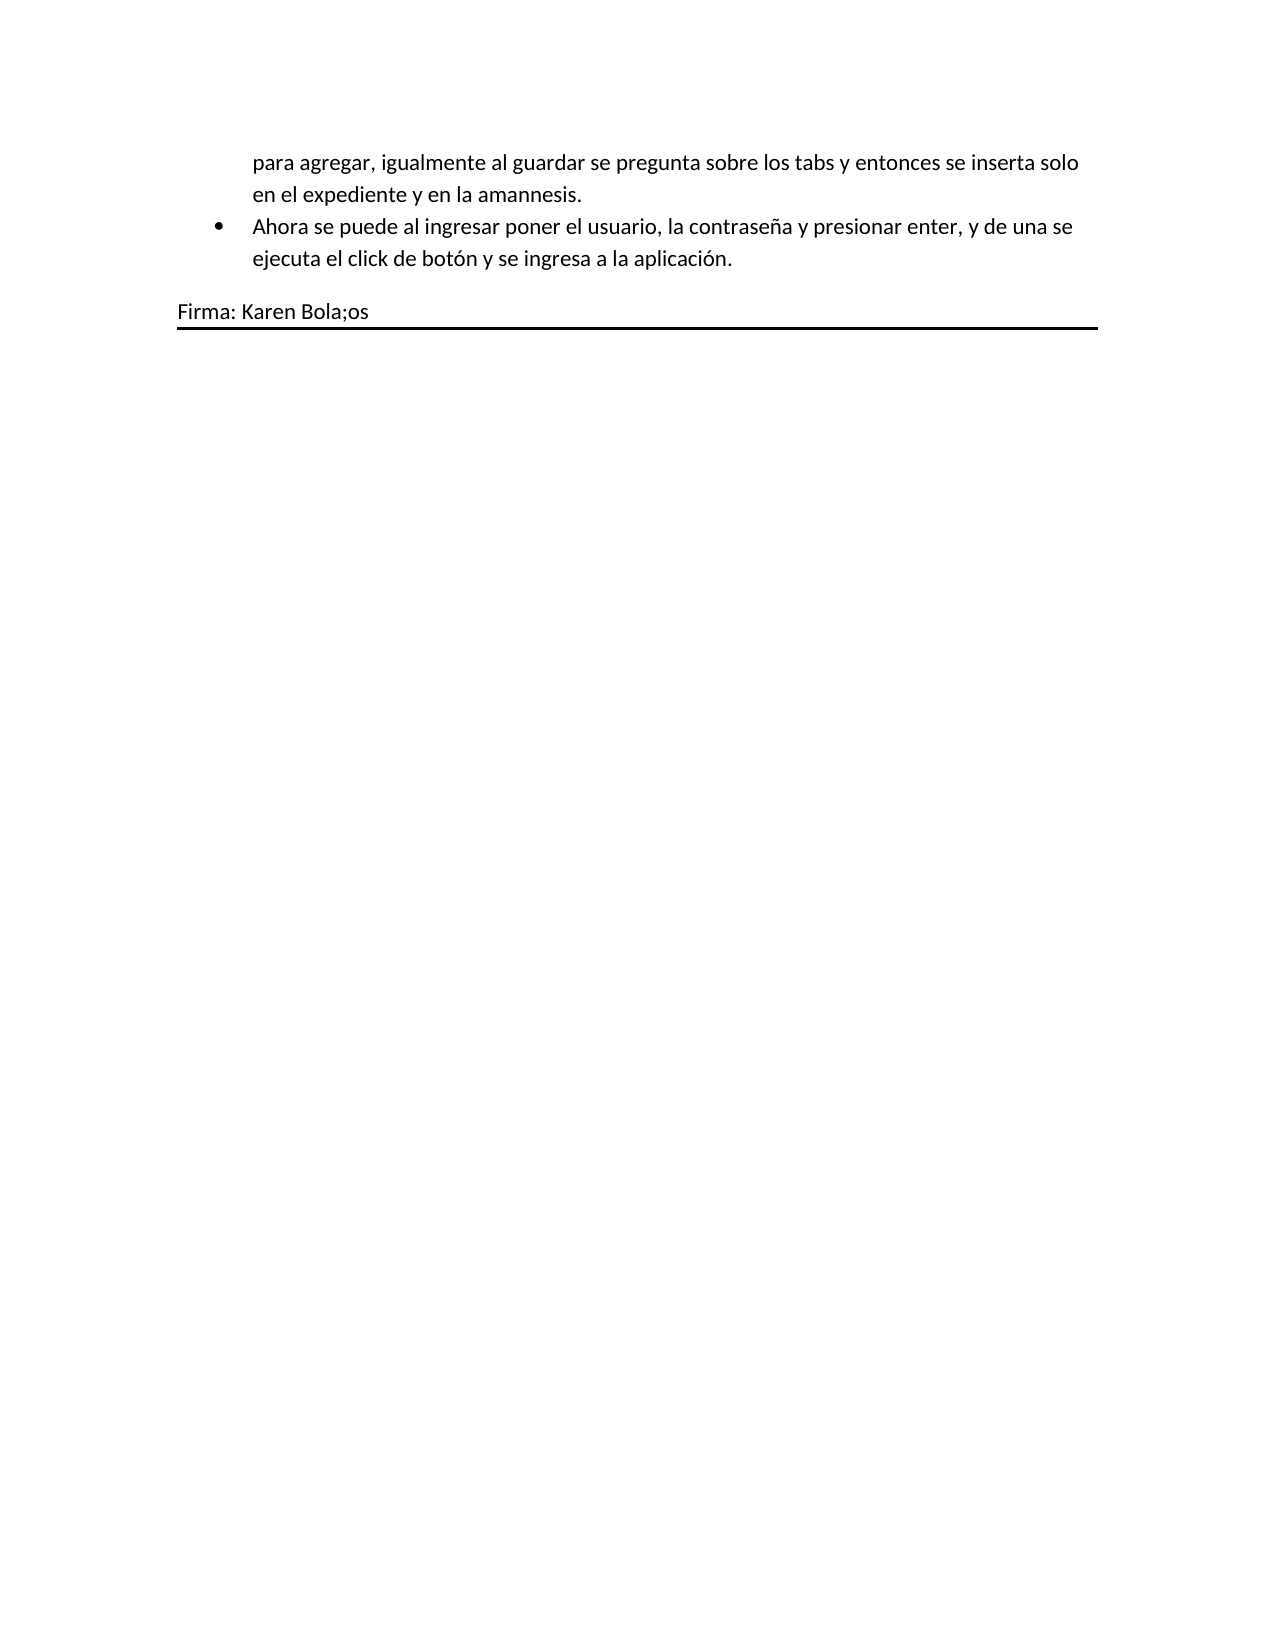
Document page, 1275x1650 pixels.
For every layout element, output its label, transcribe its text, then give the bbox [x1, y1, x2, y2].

text Firma: Karen Bola;os [177, 297, 1098, 327]
list Ahora se puede al ingresar poner el usuario, la contraseña y presionar enter, y de una se ejecuta el click de botón y se ingresa a la aplicación. [215, 212, 1098, 272]
